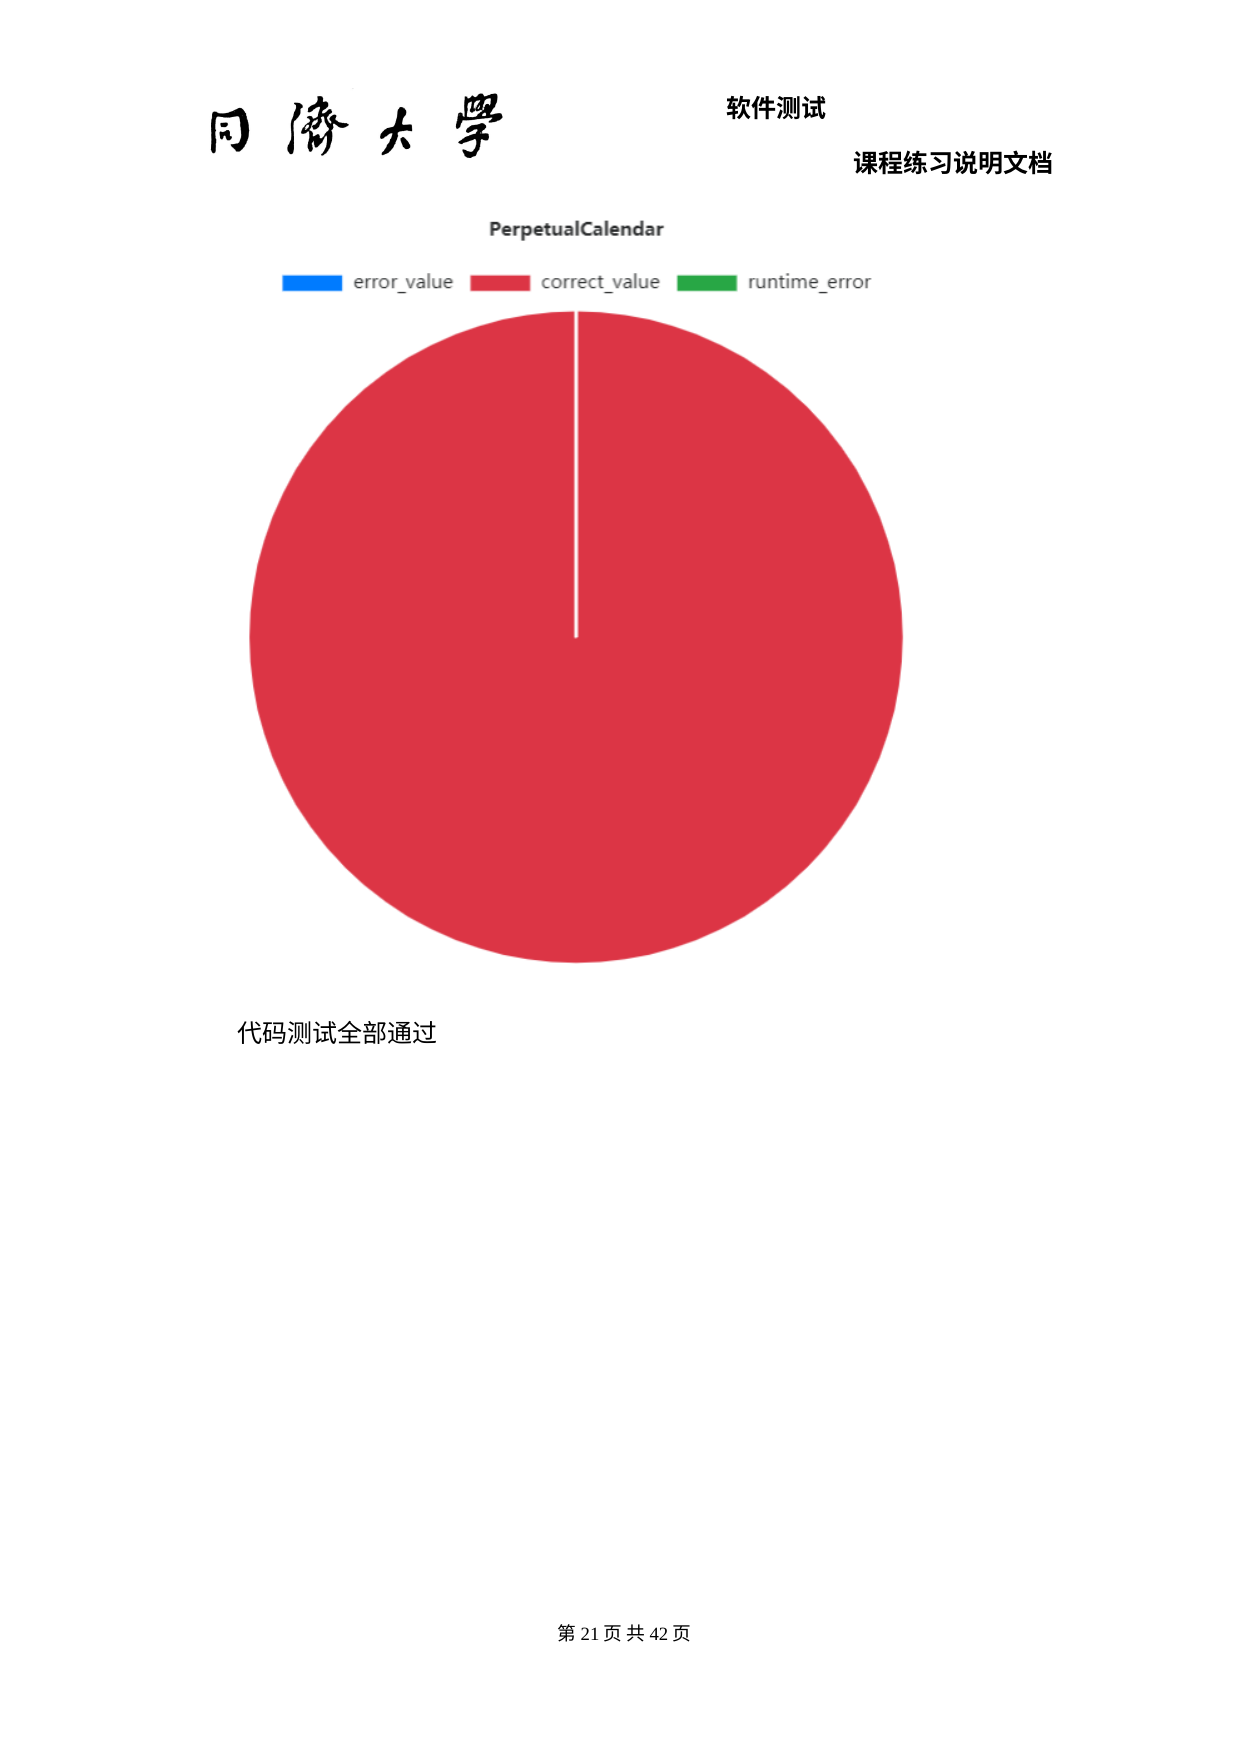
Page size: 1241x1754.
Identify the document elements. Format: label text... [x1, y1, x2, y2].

text 代码测试全部通过 [187, 1013, 1053, 1049]
picture [188, 86, 520, 165]
picture [237, 202, 917, 999]
